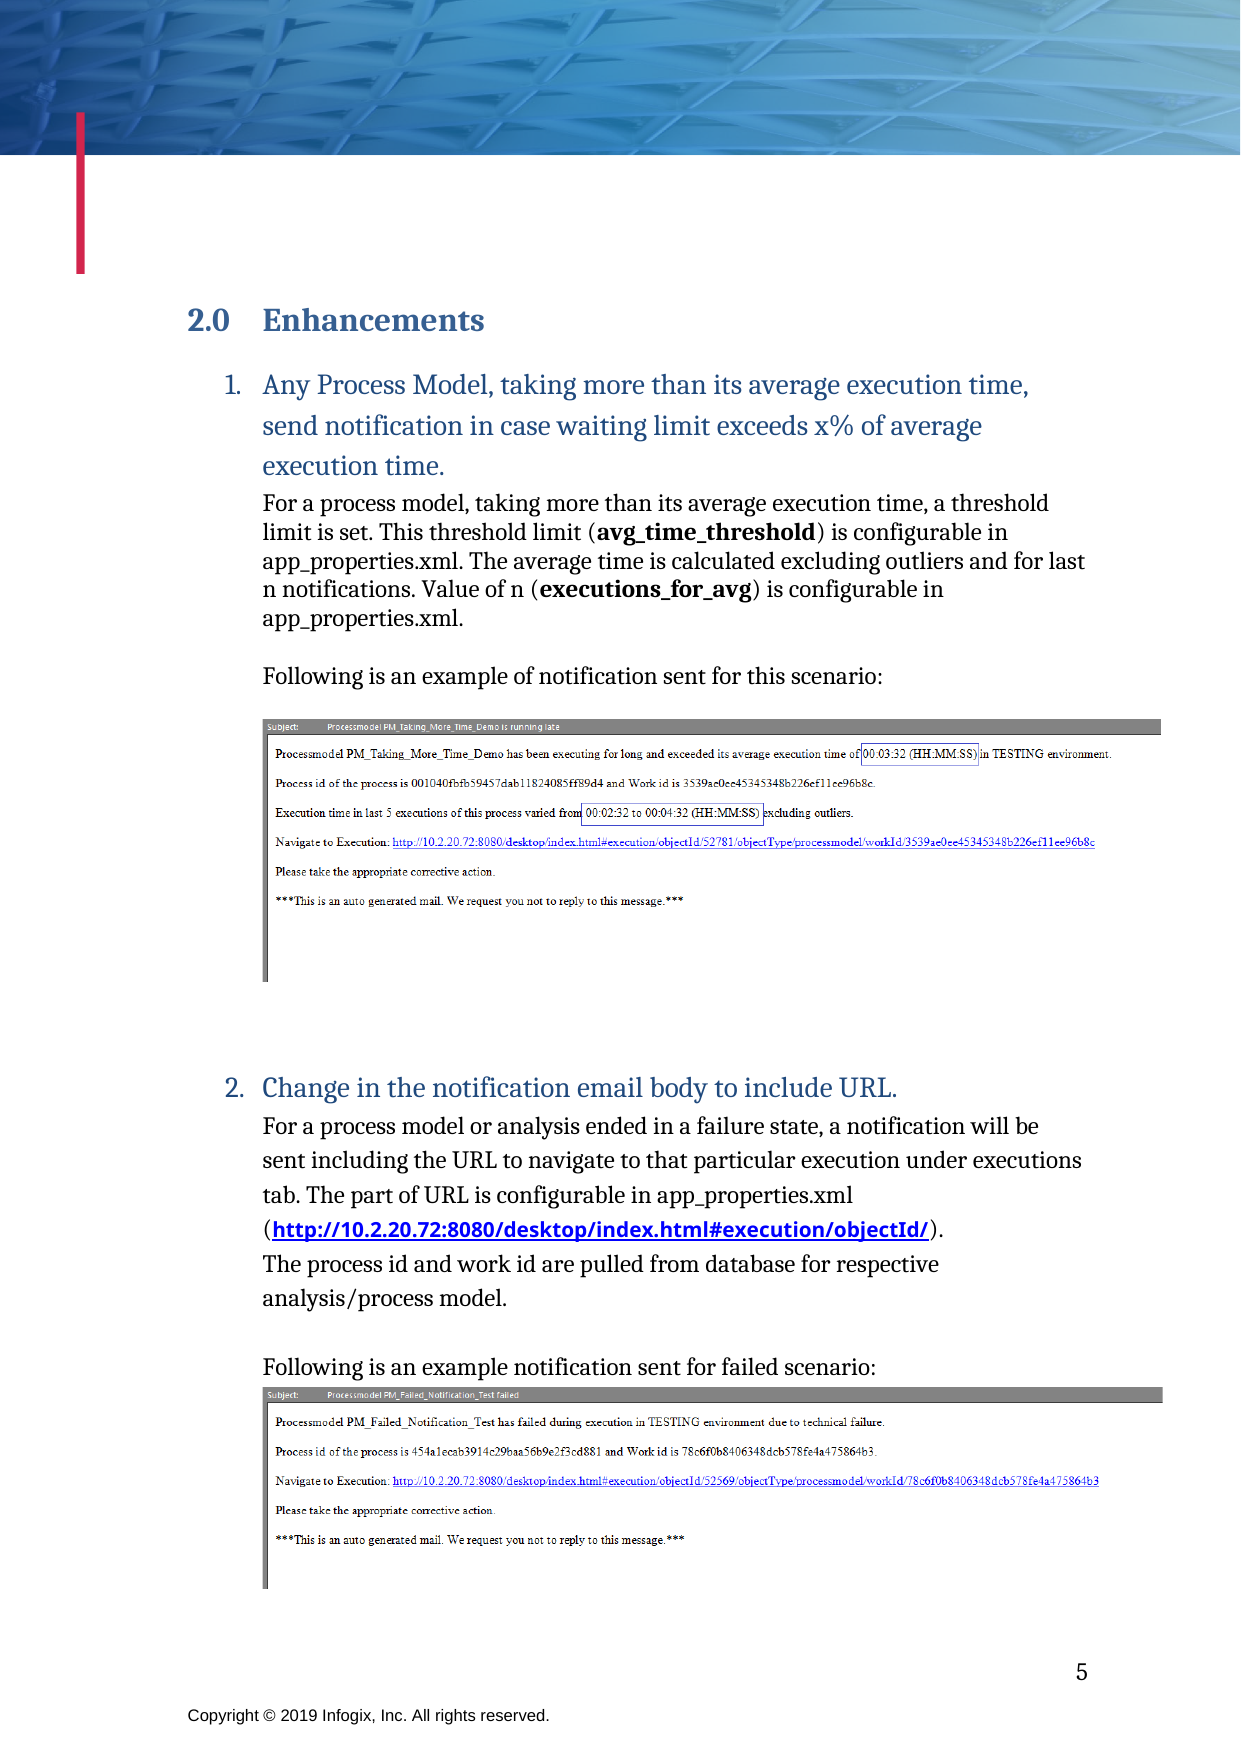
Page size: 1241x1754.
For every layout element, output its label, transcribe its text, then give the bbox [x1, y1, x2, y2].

text Following is an example of notification sent for this scenario: [262, 662, 1087, 690]
subtitle Enhancements [187, 302, 1087, 340]
subtitle Any Process Model, taking more than its average execution time, send notification in case waiting limit exceeds x% of average execution time. [225, 368, 1087, 482]
text The process id and work id are pulled from database for respective analysis/process model. [262, 1249, 1087, 1313]
picture [262, 1387, 1163, 1589]
text Following is an example notification sent for failed scenario: [262, 1353, 1087, 1382]
picture [262, 719, 1161, 982]
subtitle Change in the notification email body to include URL. [225, 1071, 1087, 1105]
text For a process model, taking more than its average execution time, a threshold limit is set. This threshold limit (avg_time_threshold) is configurable in app_properties.xml. The average time is calculated excluding outliers and for last n notifications. Value of n (executions_for_avg) is configurable in app_properties.xml. [262, 489, 1087, 633]
text For a process model or analysis ended in a failure state, a notification will be sent including the URL to navigate to that particular execution under executions tab. The part of URL is configurable in app_properties.xml (http://10.2.20.72:8080/desktop/index.html#execution/objectId/). [262, 1112, 1087, 1244]
picture [0, 0, 1241, 302]
